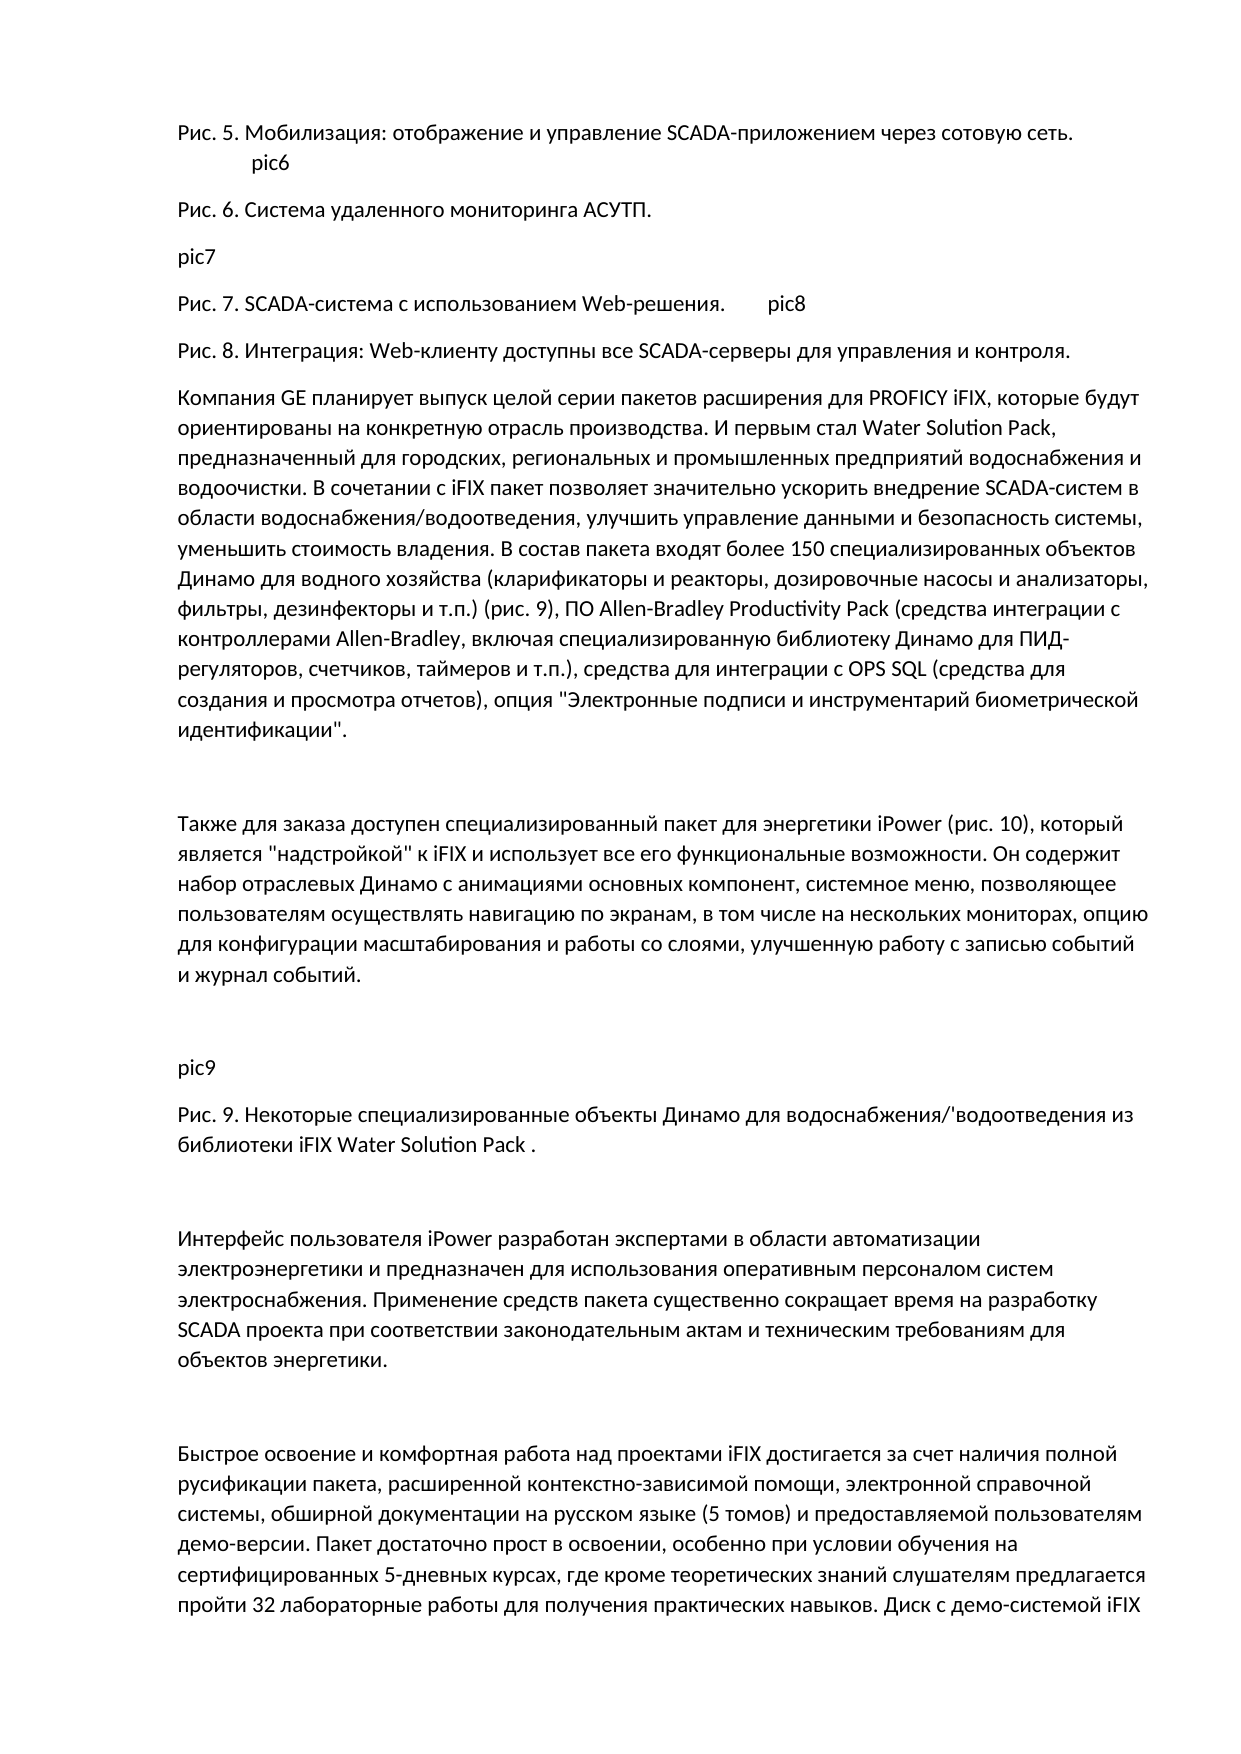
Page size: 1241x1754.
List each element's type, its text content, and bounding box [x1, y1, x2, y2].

text Рис. 7. SCADA-система с использованием Web-решения. pic8 [177, 289, 1152, 317]
text Рис. 9. Некоторые специализированные объекты Динамо для водоснабжения/'водоотведения из библиотеки iFIX Water Solution Pack . [177, 1100, 1152, 1159]
text Интерфейс пользователя iPower разработан экспертами в области автоматизации электроэнергетики и предназначен для использования оперативным персоналом систем электроснабжения. Применение средств пакета существенно сокращает время на разработку SCADA проекта при соответствии законодательным актам и техническим требованиям для объектов энергетики. [177, 1224, 1152, 1373]
text Рис. 6. Система удаленного мониторинга АСУТП. [177, 195, 1152, 223]
text pic7 [177, 242, 1152, 270]
text Также для заказа доступен специализированный пакет для энергетики iPower (рис. 10), который является "надстройкой" к iFIX и использует все его функциональные возможности. Он содержит набор отраслевых Динамо с анимациями основных компонент, системное меню, позволяющее пользователям осуществлять навигацию по экранам, в том числе на нескольких мониторах, опцию для конфигурации масштабирования и работы со слоями, улучшенную работу с записью событий и журнал событий. [177, 809, 1152, 988]
text Рис. 5. Мобилизация: отображение и управление SCADA-приложением через сотовую сеть. pic6 [177, 118, 1152, 176]
text pic9 [177, 1053, 1152, 1082]
text Рис. 8. Интеграция: Web-клиенту доступны все SCADA-серверы для управления и контроля. [177, 336, 1152, 364]
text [177, 1439, 1152, 1618]
text Компания GE планирует выпуск целой серии пакетов расширения для PROFICY iFIX, которые будут ориентированы на конкретную отрасль производства. И первым стал Water Solution Pack, предназначенный для городских, региональных и промышленных предприятий водоснабжения и водоочистки. В сочетании с iFIX пакет позволяет значительно ускорить внедрение SCADA-систем в области водоснабжения/водоотведения, улучшить управление данными и безопасность системы, уменьшить стоимость владения. В состав пакета входят более 150 специализированных объектов Динамо для водного хозяйства (кларификаторы и реакторы, дозировочные насосы и анализаторы, фильтры, дезинфекторы и т.п.) (рис. 9), ПО Allen-Bradley Productivity Pack (средства интеграции с контроллерами Allen-Bradley, включая специализированную библиотеку Динамо для ПИД-регуляторов, счетчиков, таймеров и т.п.), средства для интеграции с OPS SQL (средства для создания и просмотра отчетов), опция "Электронные подписи и инструментарий биометрической идентификации". [177, 383, 1152, 743]
